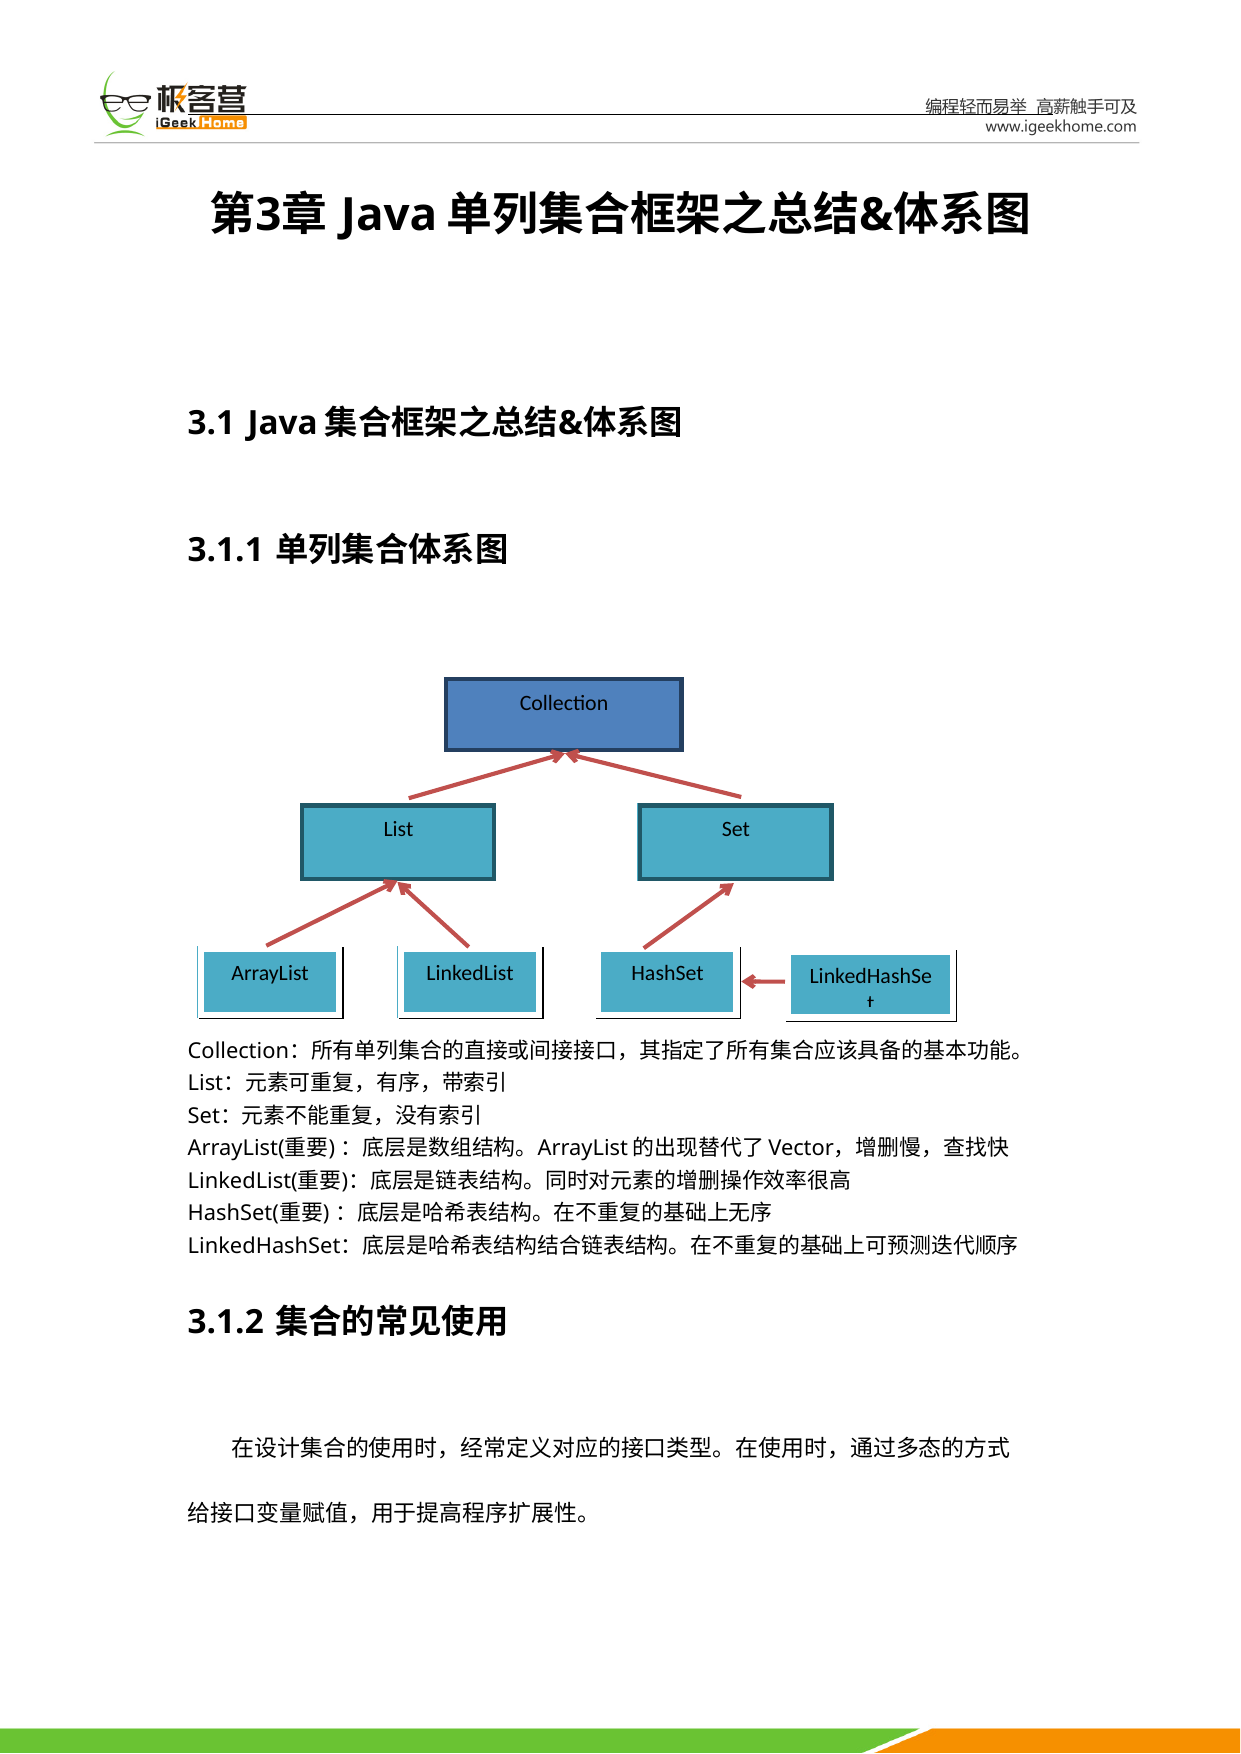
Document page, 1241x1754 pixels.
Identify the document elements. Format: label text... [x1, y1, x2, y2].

subtitle Java集合框架之总结&体系图 [187, 388, 1053, 453]
text List：元素可重复，有序，带索引 [187, 1065, 1020, 1097]
text LinkedHashSet：底层是哈希表结构结合链表结构。在不重复的基础上可预测迭代顺序 [187, 1227, 1020, 1260]
text Collection：所有单列集合的直接或间接接口，其指定了所有集合应该具备的基本功能。 [187, 1032, 1053, 1065]
picture [0, 1, 1241, 151]
subtitle Java单列集合框架之总结&体系图 [187, 162, 1053, 259]
picture [0, 1690, 1241, 1753]
subtitle 集合的常见使用 [187, 1287, 1053, 1352]
text HashSet(重要) ：底层是哈希表结构。在不重复的基础上无序 [187, 1195, 1020, 1227]
subtitle 单列集合体系图 [187, 515, 1053, 580]
text LinkedList(重要)：底层是链表结构。同时对元素的增删操作效率很高 [187, 1162, 1020, 1195]
text 在设计集合的使用时，经常定义对应的接口类型。在使用时，通过多态的方式给接口变量赋值，用于提高程序扩展性。 [187, 1414, 1020, 1544]
text Set：元素不能重复，没有索引 [187, 1097, 1053, 1130]
text ArrayList(重要) ：底层是数组结构。ArrayList的出现替代了Vector，增删慢，查找快 [187, 1130, 1020, 1162]
